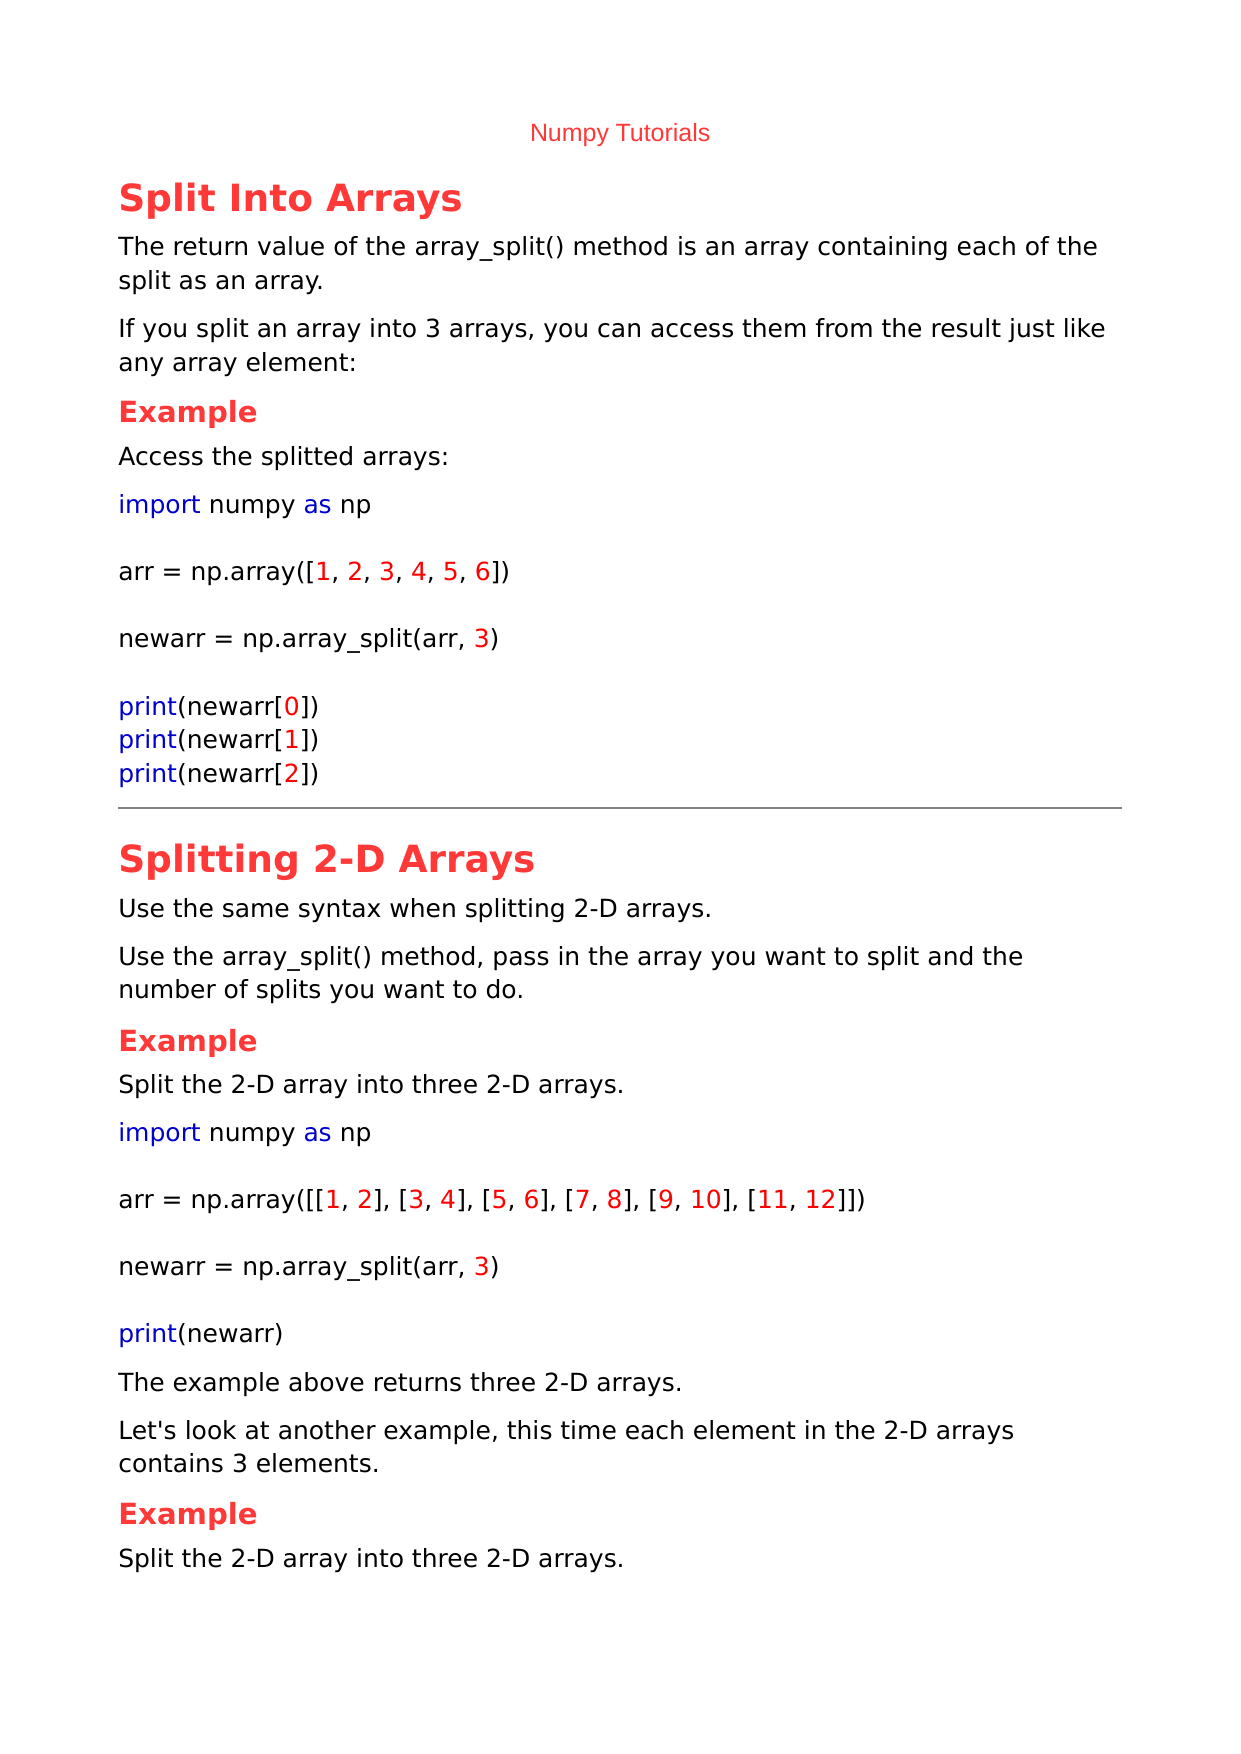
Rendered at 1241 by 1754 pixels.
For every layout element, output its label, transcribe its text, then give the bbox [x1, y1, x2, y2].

text import numpy as np arr = np.array([1, 2, 3, 4, 5, 6]) newarr = np.array_split(arr, 3) print(newarr[0]) print(newarr[1]) print(newarr[2]) [118, 490, 1122, 788]
text Let's look at another example, this time each element in the 2-D arrays contains 3 elements. [118, 1416, 1122, 1479]
subtitle Example [118, 1024, 1122, 1058]
subtitle Example [118, 1498, 1122, 1532]
text Use the same syntax when splitting 2-D arrays. [118, 894, 1122, 923]
text The example above returns three 2-D arrays. [118, 1368, 1122, 1397]
subtitle Split Into Arrays [118, 176, 1122, 220]
subtitle Splitting 2-D Arrays [118, 838, 1122, 882]
subtitle Example [118, 396, 1122, 430]
text The return value of the array_split() method is an array containing each of the split as an array. [118, 232, 1122, 295]
text Split the 2-D array into three 2-D arrays. [118, 1544, 1122, 1573]
text If you split an array into 3 arrays, you can access them from the result just like any array element: [118, 314, 1122, 377]
text Access the splitted arrays: [118, 442, 1122, 471]
text Split the 2-D array into three 2-D arrays. [118, 1070, 1122, 1099]
text import numpy as np arr = np.array([[1, 2], [3, 4], [5, 6], [7, 8], [9, 10], [11, 12]]) newarr = np.array_split(arr, 3) print(newarr) [118, 1118, 1122, 1349]
text Use the array_split() method, pass in the array you want to split and the number of splits you want to do. [118, 942, 1122, 1005]
